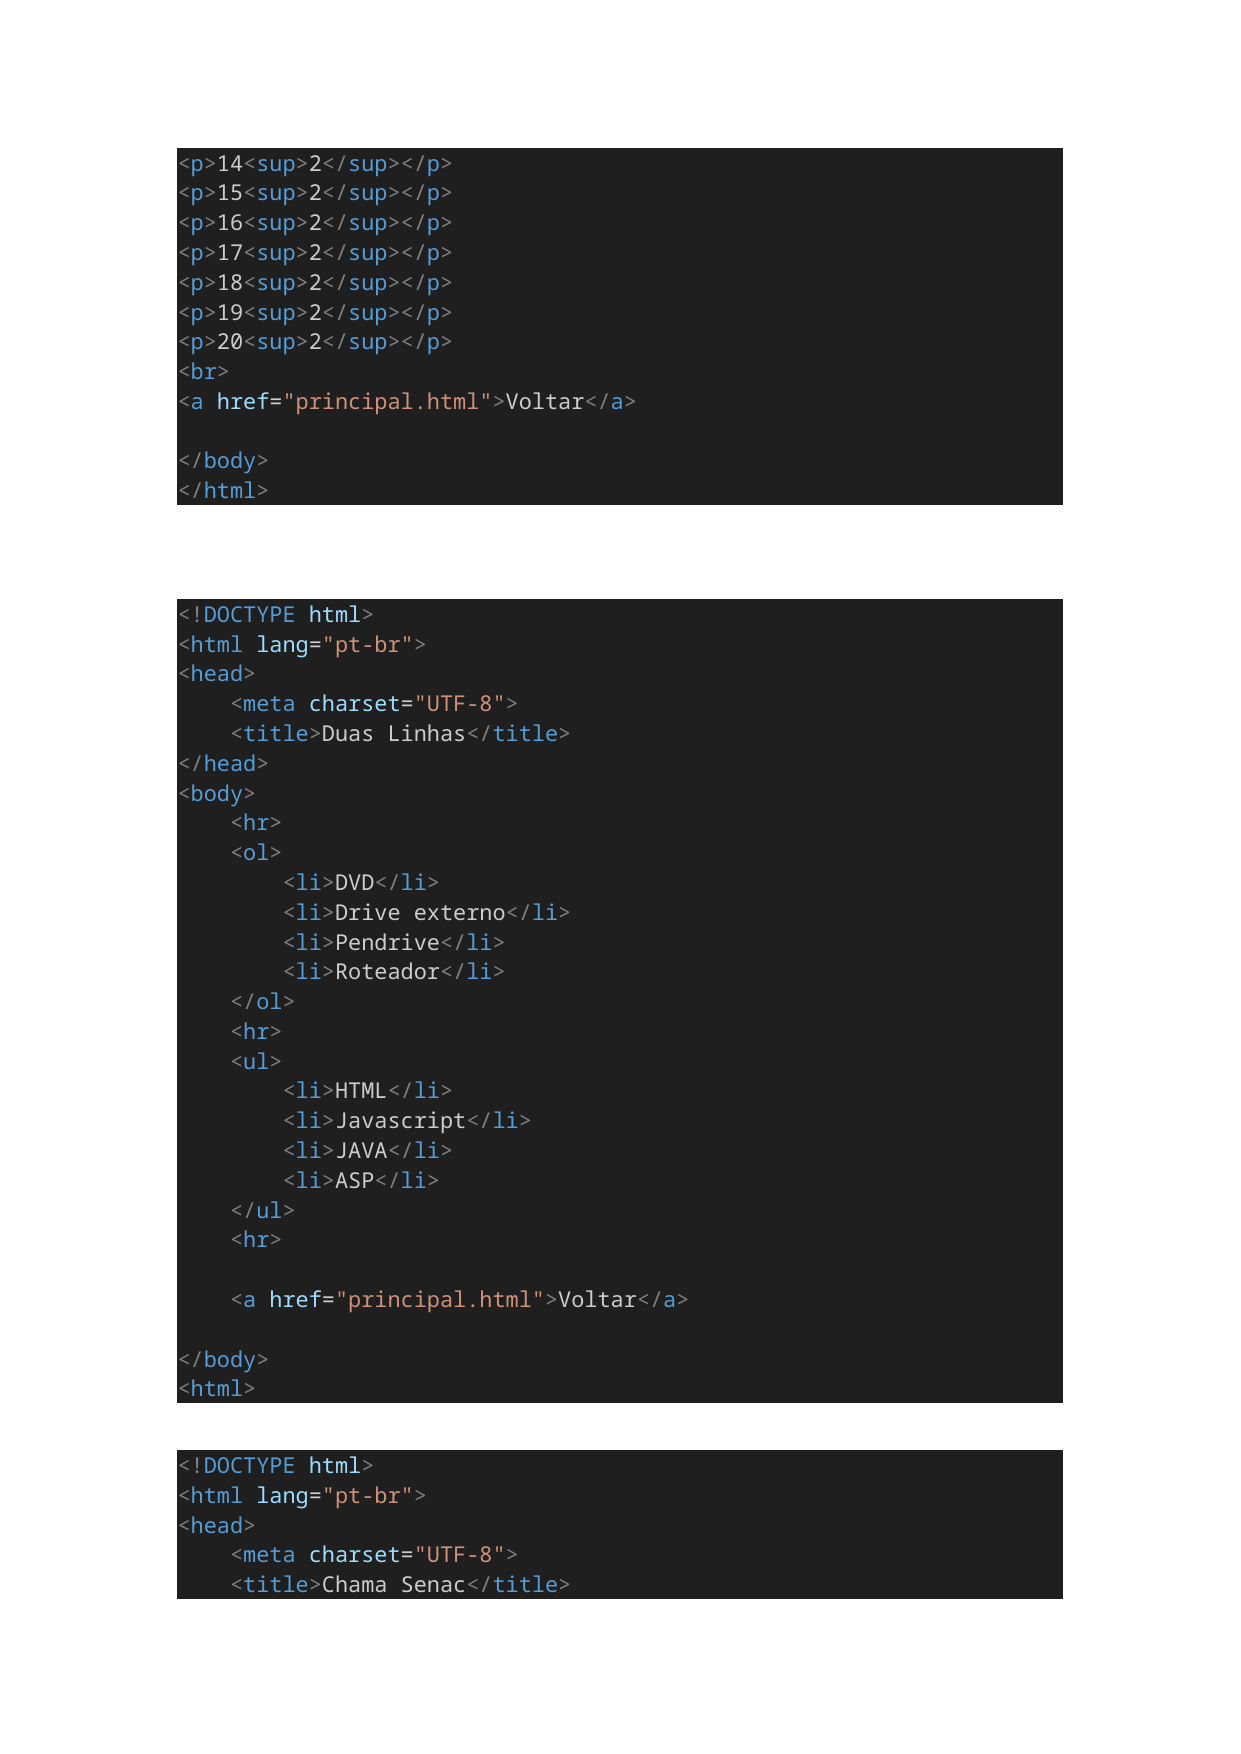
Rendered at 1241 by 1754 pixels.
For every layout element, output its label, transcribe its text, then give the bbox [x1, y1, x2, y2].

text <html lang="pt-br"> [177, 1480, 1063, 1510]
text <p>17<sup>2</sup></p> [177, 237, 1063, 267]
text <meta charset="UTF-8"> [177, 688, 1063, 718]
text <!DOCTYPE html> [177, 1450, 1063, 1480]
text <ul> [177, 1046, 1063, 1076]
text <li>JAVA</li> [177, 1135, 1063, 1165]
text <li>ASP</li> [177, 1165, 1063, 1195]
text <hr> [177, 1016, 1063, 1046]
text <ol> [177, 837, 1063, 867]
text <a href="principal.html">Voltar</a> [177, 386, 1063, 416]
text <hr> [177, 1224, 1063, 1254]
text <title>Chama Senac</title> [177, 1569, 1063, 1599]
text <hr> [177, 807, 1063, 837]
text <li>Drive externo</li> [177, 897, 1063, 927]
text <li>HTML</li> [177, 1076, 1063, 1105]
text <html> [177, 1373, 1063, 1403]
text </html> [177, 475, 1063, 505]
text <title>Duas Linhas</title> [177, 718, 1063, 748]
text </head> [177, 748, 1063, 778]
text <li>Roteador</li> [177, 956, 1063, 986]
text <meta charset="UTF-8"> [177, 1539, 1063, 1569]
text <head> [177, 658, 1063, 688]
text <li>Javascript</li> [177, 1105, 1063, 1135]
text </body> [177, 1344, 1063, 1373]
text <p>20<sup>2</sup></p> [177, 326, 1063, 356]
text </ol> [177, 986, 1063, 1016]
text <html lang="pt-br"> [177, 629, 1063, 658]
text <p>14<sup>2</sup></p> [177, 148, 1063, 177]
text </ul> [177, 1195, 1063, 1224]
text <br> [177, 356, 1063, 386]
text <li>DVD</li> [177, 867, 1063, 897]
text <p>15<sup>2</sup></p> [177, 177, 1063, 207]
text <head> [177, 1510, 1063, 1539]
text <p>19<sup>2</sup></p> [177, 297, 1063, 326]
text <li>Pendrive</li> [177, 927, 1063, 956]
text <body> [177, 778, 1063, 807]
text <p>16<sup>2</sup></p> [177, 207, 1063, 237]
text <p>18<sup>2</sup></p> [177, 267, 1063, 297]
text <!DOCTYPE html> [177, 599, 1063, 629]
text <a href="principal.html">Voltar</a> [177, 1284, 1063, 1314]
text </body> [177, 446, 1063, 475]
